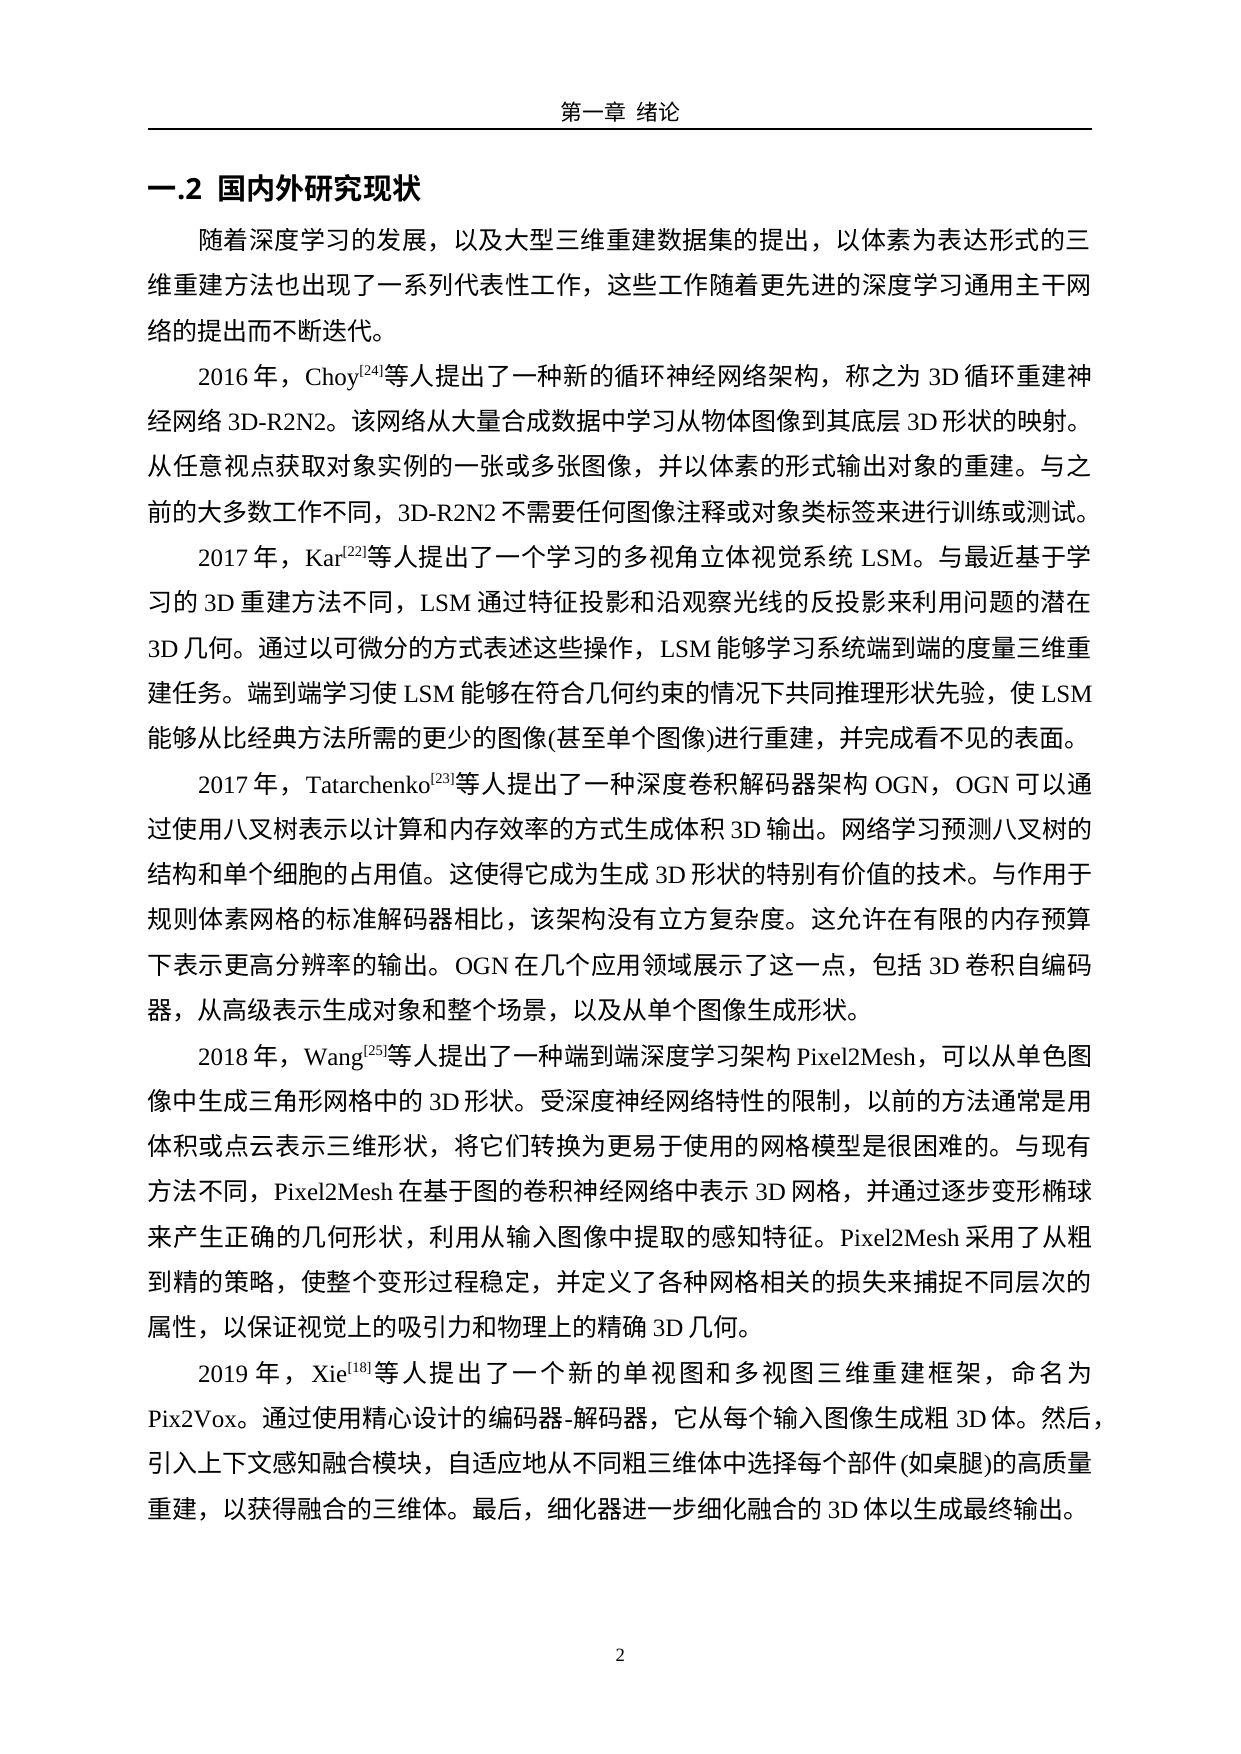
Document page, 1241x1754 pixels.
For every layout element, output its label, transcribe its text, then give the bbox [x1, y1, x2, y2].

text 2018年，Wang[25]等人提出了一种端到端深度学习架构Pixel2Mesh，可以从单色图像中生成三角形网格中的3D形状。受深度神经网络特性的限制，以前的方法通常是用体积或点云表示三维形状，将它们转换为更易于使用的网格模型是很困难的。与现有方法不同，Pixel2Mesh在基于图的卷积神经网络中表示3D网格，并通过逐步变形椭球来产生正确的几何形状，利用从输入图像中提取的感知特征。Pixel2Mesh采用了从粗到精的策略，使整个变形过程稳定，并定义了各种网格相关的损失来捕捉不同层次的属性，以保证视觉上的吸引力和物理上的精确3D几何。 [148, 1036, 1092, 1344]
text 2016年，Choy[24]等人提出了一种新的循环神经网络架构，称之为3D循环重建神经网络3D-R2N2。该网络从大量合成数据中学习从物体图像到其底层3D形状的映射。从任意视点获取对象实例的一张或多张图像，并以体素的形式输出对象的重建。与之前的大多数工作不同，3D-R2N2不需要任何图像注释或对象类标签来进行训练或测试。 [148, 356, 1092, 528]
text 2017年，Kar[22]等人提出了一个学习的多视角立体视觉系统LSM。与最近基于学习的3D重建方法不同，LSM通过特征投影和沿观察光线的反投影来利用问题的潜在3D几何。通过以可微分的方式表述这些操作，LSM能够学习系统端到端的度量三维重建任务。端到端学习使LSM能够在符合几何约束的情况下共同推理形状先验，使LSM能够从比经典方法所需的更少的图像(甚至单个图像)进行重建，并完成看不见的表面。 [148, 537, 1092, 755]
text 2019年，Xie[18]等人提出了一个新的单视图和多视图三维重建框架，命名为Pix2Vox。通过使用精心设计的编码器-解码器，它从每个输入图像生成粗3D体。然后，引入上下文感知融合模块，自适应地从不同粗三维体中选择每个部件(如桌腿)的高质量重建，以获得融合的三维体。最后，细化器进一步细化融合的3D体以生成最终输出。 [148, 1353, 1092, 1525]
text 随着深度学习的发展，以及大型三维重建数据集的提出，以体素为表达形式的三维重建方法也出现了一系列代表性工作，这些工作随着更先进的深度学习通用主干网络的提出而不断迭代。 [148, 220, 1092, 347]
text 2017年，Tatarchenko[23]等人提出了一种深度卷积解码器架构OGN，OGN可以通过使用八叉树表示以计算和内存效率的方式生成体积3D输出。网络学习预测八叉树的结构和单个细胞的占用值。这使得它成为生成3D形状的特别有价值的技术。与作用于规则体素网格的标准解码器相比，该架构没有立方复杂度。这允许在有限的内存预算下表示更高分辨率的输出。OGN在几个应用领域展示了这一点，包括3D卷积自编码器，从高级表示生成对象和整个场景，以及从单个图像生成形状。 [148, 764, 1092, 1027]
subtitle 国内外研究现状 [148, 165, 1092, 208]
